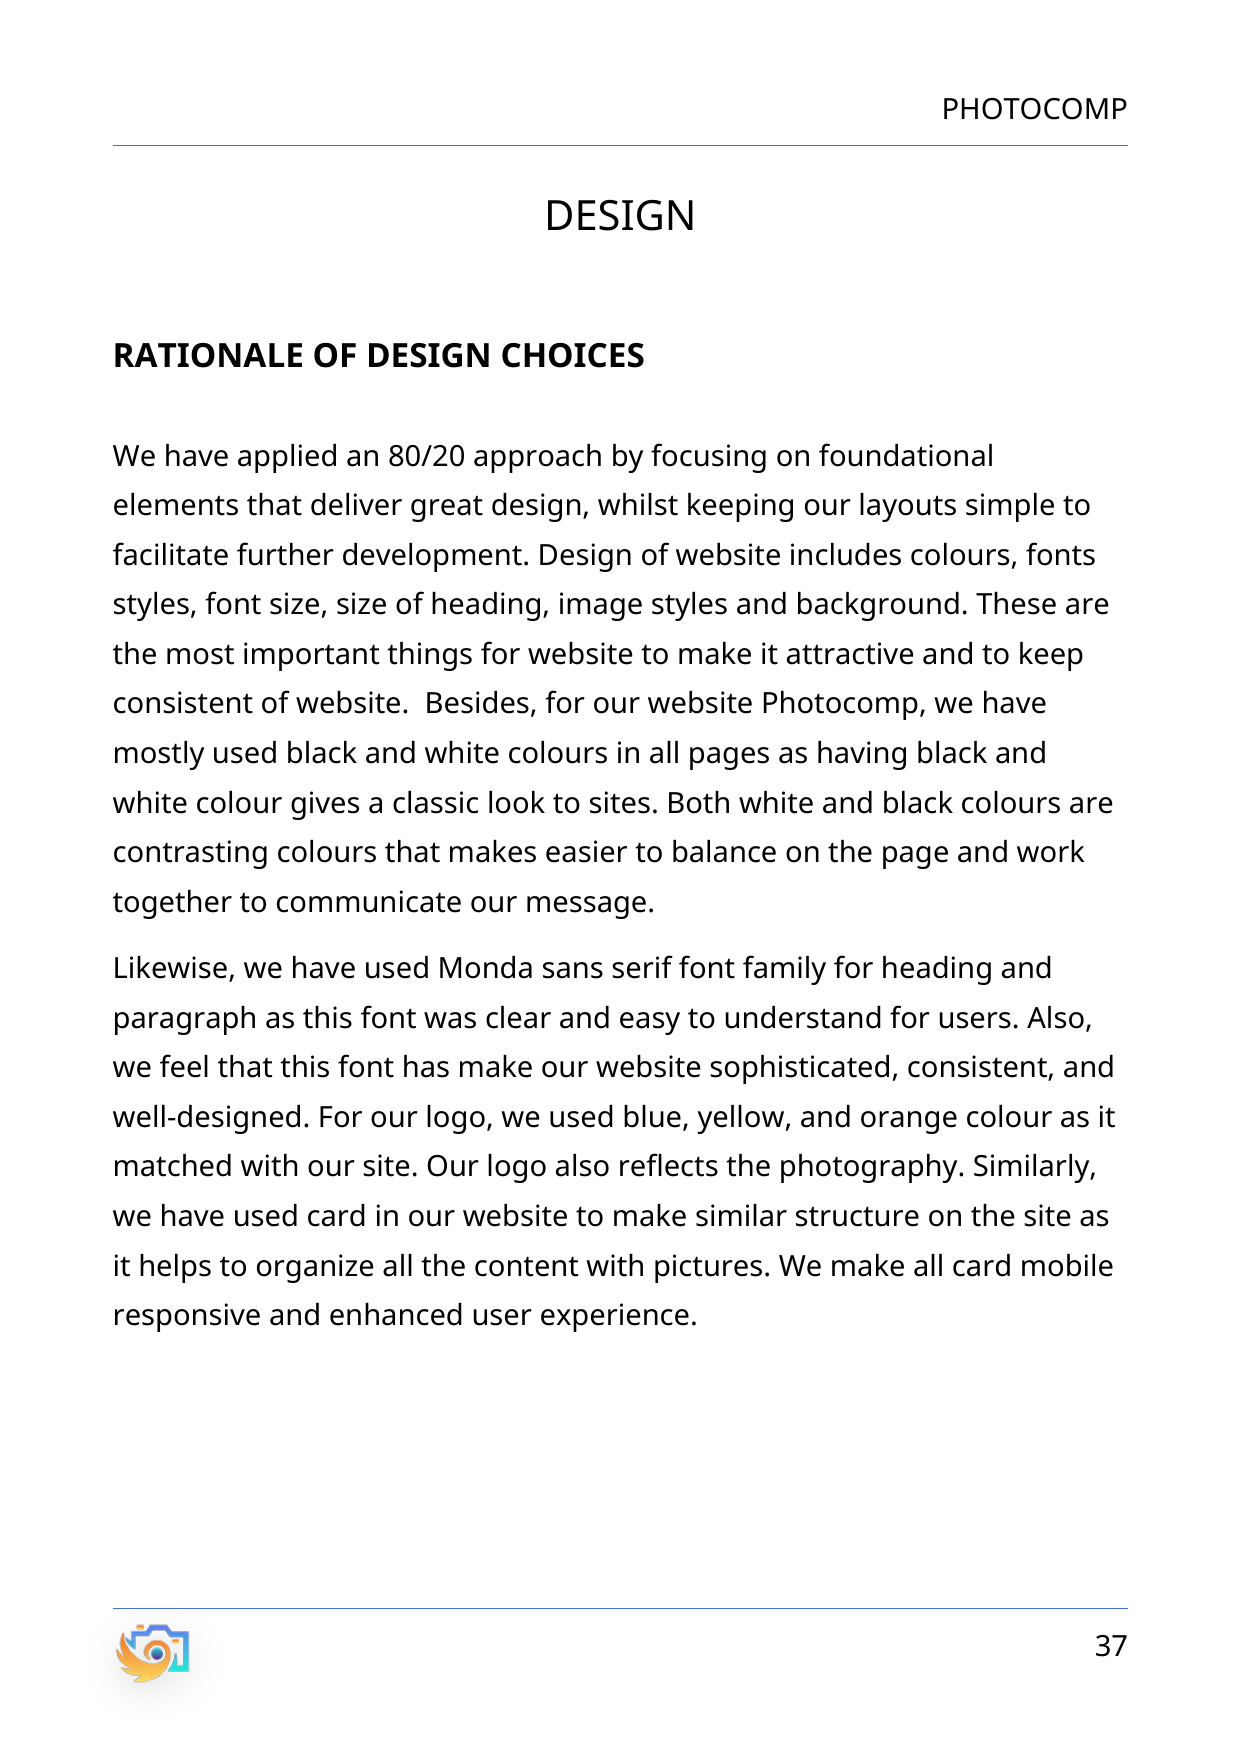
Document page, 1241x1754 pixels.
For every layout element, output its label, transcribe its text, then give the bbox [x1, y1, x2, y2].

subtitle RATIONALE OF DESIGN CHOICES [112, 332, 1128, 377]
text DESIGN [112, 186, 1128, 242]
text Likewise, we have used Monda sans serif font family for heading and paragraph as this font was clear and easy to understand for users. Also, we feel that this font has make our website sophisticated, consistent, and well-designed. For our logo, we used blue, yellow, and orange colour as it matched with our site. Our logo also reflects the photography. Similarly, we have used card in our website to make similar structure on the site as it helps to organize all the content with pictures. We make all card mobile responsive and enhanced user experience. [112, 947, 1128, 1334]
picture [114, 1612, 196, 1695]
text We have applied an 80/20 approach by focusing on foundational elements that deliver great design, whilst keeping our layouts simple to facilitate further development. Design of website includes colours, fonts styles, font size, size of heading, image styles and background. These are the most important things for website to make it attractive and to keep consistent of website. Besides, for our website Photocomp, we have mostly used black and white colours in all pages as having black and white colour gives a classic look to sites. Both white and black colours are contrasting colours that makes easier to balance on the page and work together to communicate our message. [112, 435, 1128, 921]
